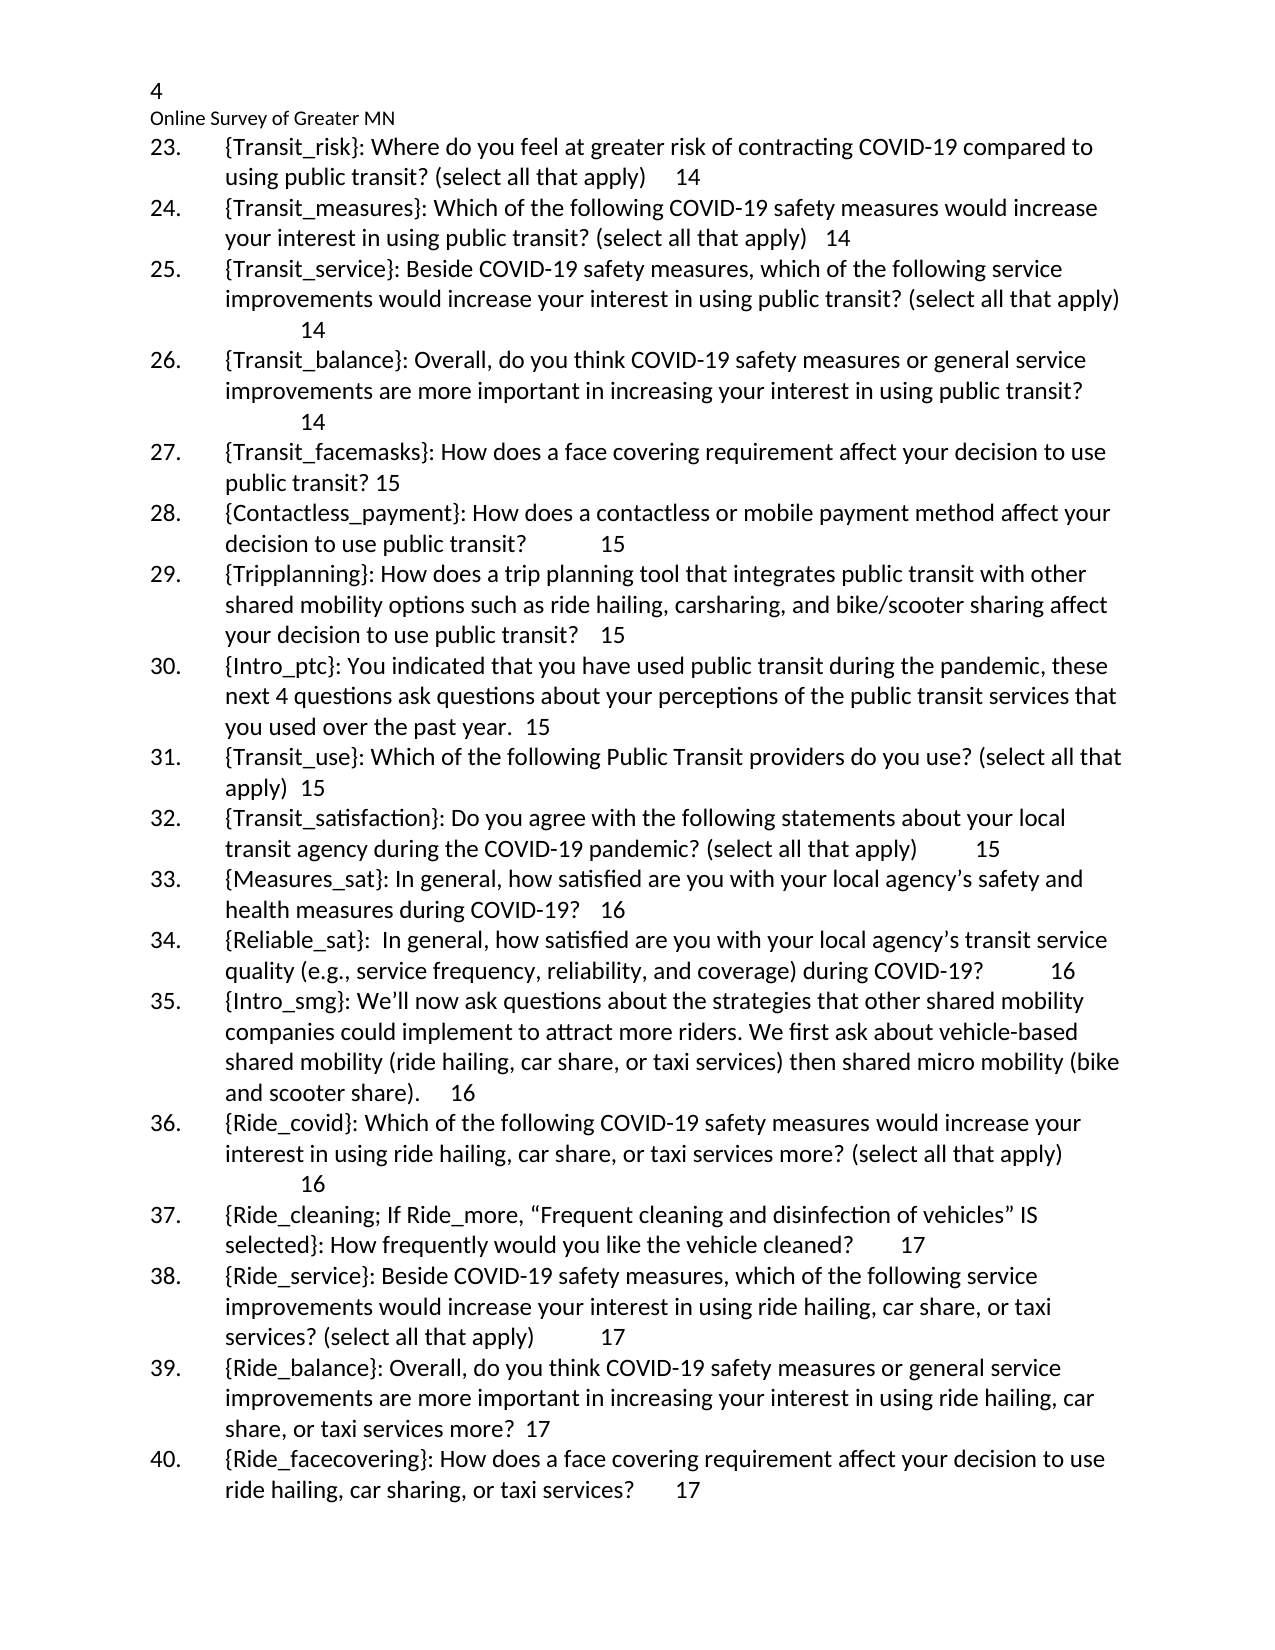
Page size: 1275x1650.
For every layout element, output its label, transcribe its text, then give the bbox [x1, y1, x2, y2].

text 37. {Ride_cleaning; If Ride_more, “Frequent cleaning and disinfection of vehicles” IS selected}: How frequently would you like the vehicle cleaned? 17 [150, 1199, 1125, 1260]
text 40. {Ride_facecovering}: How does a face covering requirement affect your decision to use ride hailing, car sharing, or taxi services? 17 [150, 1443, 1125, 1504]
text 30. {Intro_ptc}: You indicated that you have used public transit during the pandemic, these next 4 questions ask questions about your perceptions of the public transit services that you used over the past year. 15 [150, 650, 1125, 741]
text 33. {Measures_sat}: In general, how satisfied are you with your local agency’s safety and health measures during COVID-19? 16 [150, 863, 1125, 924]
text 25. {Transit_service}: Beside COVID-19 safety measures, which of the following service improvements would increase your interest in using public transit? (select all that apply) 14 [150, 253, 1125, 344]
text 24. {Transit_measures}: Which of the following COVID-19 safety measures would increase your interest in using public transit? (select all that apply) 14 [150, 192, 1125, 253]
text 28. {Contactless_payment}: How does a contactless or mobile payment method affect your decision to use public transit? 15 [150, 497, 1125, 558]
text 27. {Transit_facemasks}: How does a face covering requirement affect your decision to use public transit? 15 [150, 436, 1125, 497]
text 38. {Ride_service}: Beside COVID-19 safety measures, which of the following service improvements would increase your interest in using ride hailing, car share, or taxi services? (select all that apply) 17 [150, 1260, 1125, 1352]
text 39. {Ride_balance}: Overall, do you think COVID-19 safety measures or general service improvements are more important in increasing your interest in using ride hailing, car share, or taxi services more? 17 [150, 1352, 1125, 1443]
text 31. {Transit_use}: Which of the following Public Transit providers do you use? (select all that apply) 15 [150, 741, 1125, 802]
text 35. {Intro_smg}: We’ll now ask questions about the strategies that other shared mobility companies could implement to attract more riders. We first ask about vehicle-based shared mobility (ride hailing, car share, or taxi services) then shared micro mobility (bike and scooter share). 16 [150, 986, 1125, 1108]
text 36. {Ride_covid}: Which of the following COVID-19 safety measures would increase your interest in using ride hailing, car share, or taxi services more? (select all that apply) 16 [150, 1108, 1125, 1199]
text 32. {Transit_satisfaction}: Do you agree with the following statements about your local transit agency during the COVID-19 pandemic? (select all that apply) 15 [150, 802, 1125, 863]
text 34. {Reliable_sat}: In general, how satisfied are you with your local agency’s transit service quality (e.g., service frequency, reliability, and coverage) during COVID-19? 16 [150, 924, 1125, 986]
text 26. {Transit_balance}: Overall, do you think COVID-19 safety measures or general service improvements are more important in increasing your interest in using public transit? 14 [150, 344, 1125, 436]
text 29. {Tripplanning}: How does a trip planning tool that integrates public transit with other shared mobility options such as ride hailing, carsharing, and bike/scooter sharing affect your decision to use public transit? 15 [150, 558, 1125, 650]
text 23. {Transit_risk}: Where do you feel at greater risk of contracting COVID-19 compared to using public transit? (select all that apply) 14 [150, 131, 1125, 192]
